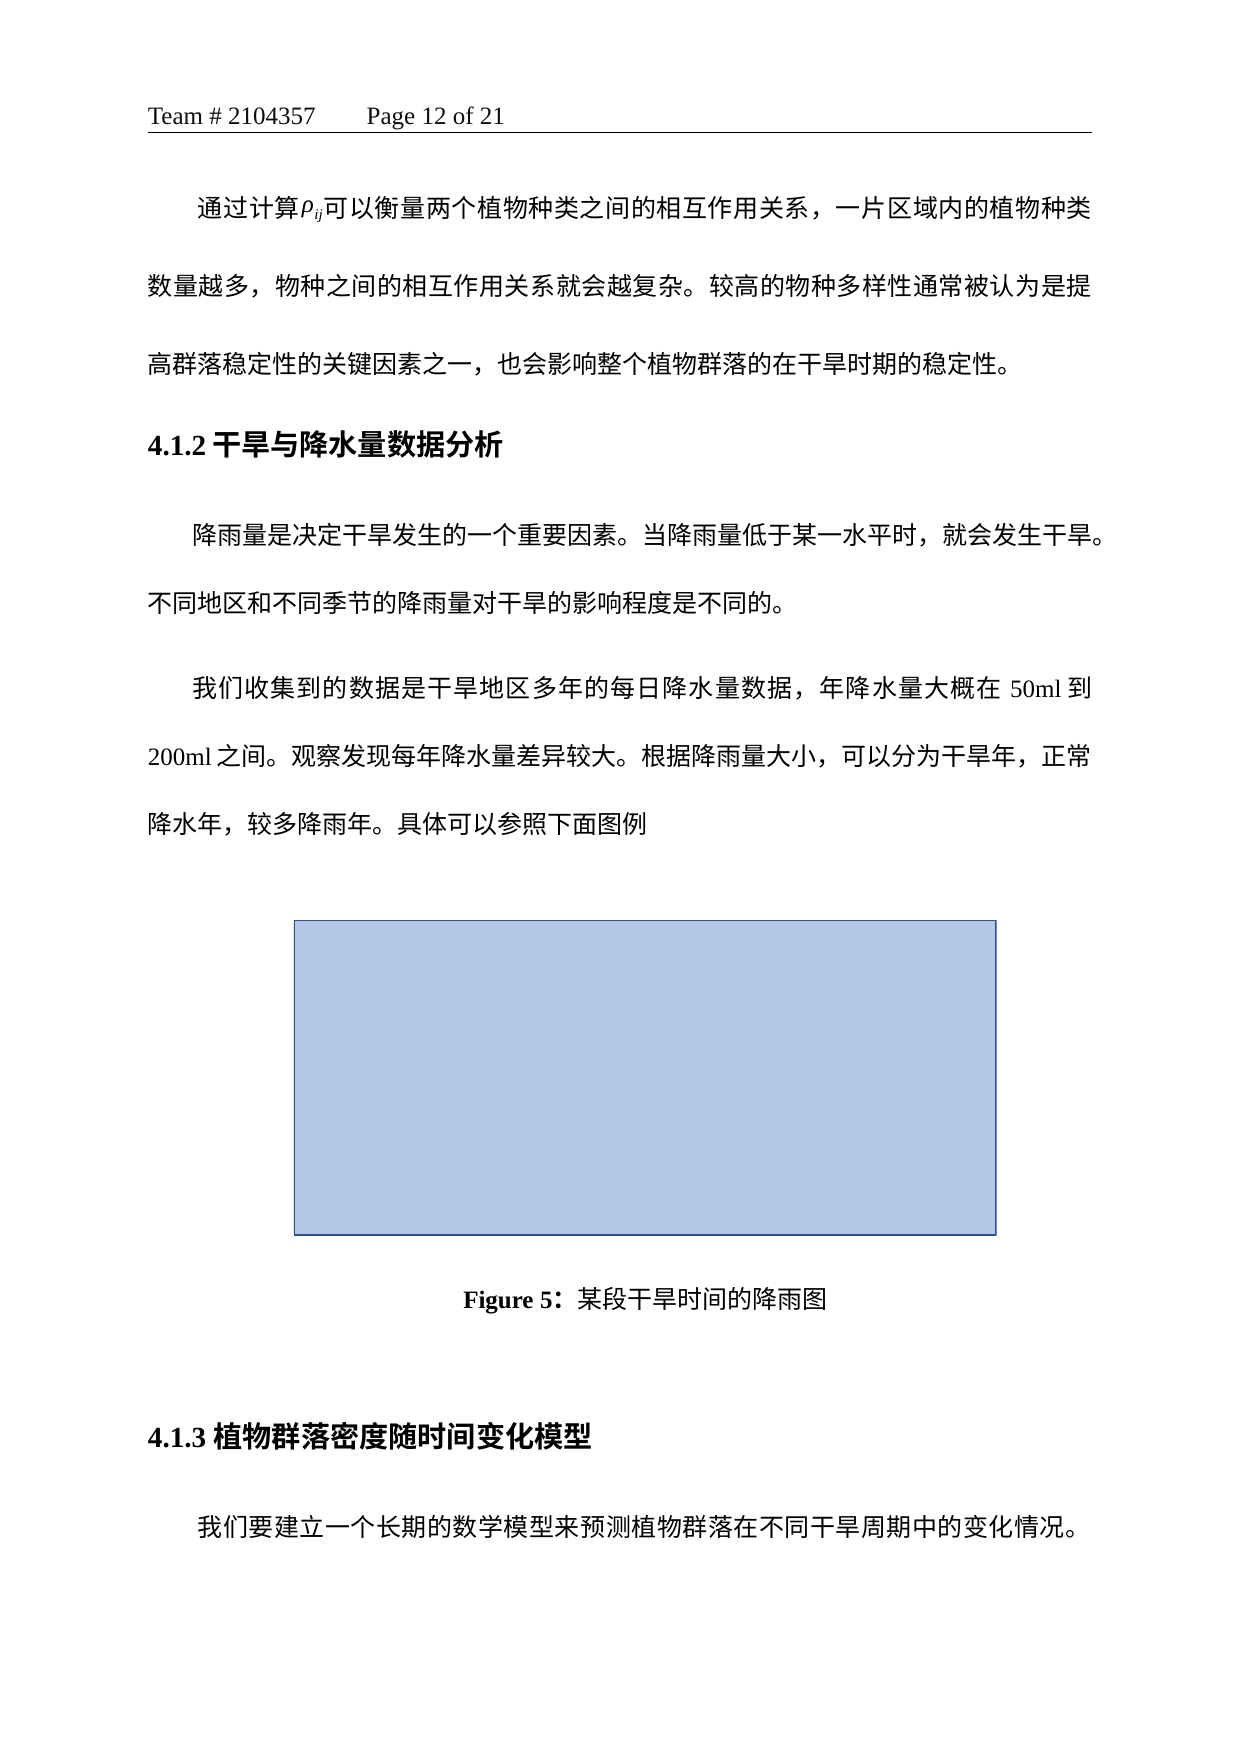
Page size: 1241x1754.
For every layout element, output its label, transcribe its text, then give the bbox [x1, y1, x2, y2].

text 通过计算可以衡量两个植物种类之间的相互作用关系，一片区域内的植物种类数量越多，物种之间的相互作用关系就会越复杂。较高的物种多样性通常被认为是提高群落稳定性的关键因素之一，也会影响整个植物群落的在干旱时期的稳定性。 [148, 173, 1092, 397]
text 降雨量是决定干旱发生的一个重要因素。当降雨量低于某一水平时，就会发生干旱。不同地区和不同季节的降雨量对干旱的影响程度是不同的。 [148, 500, 1092, 636]
subtitle 4.1.2干旱与降水量数据分析 [148, 409, 1092, 477]
picture [293, 920, 997, 1236]
text Figure 5：某段干旱时间的降雨图 [148, 1264, 1092, 1332]
text 我们收集到的数据是干旱地区多年的每日降水量数据，年降水量大概在50ml到200ml之间。观察发现每年降水量差异较大。根据降雨量大小，可以分为干旱年，正常降水年，较多降雨年。具体可以参照下面图例 [148, 653, 1092, 857]
subtitle 4.1.3 植物群落密度随时间变化模型 [148, 1401, 1092, 1468]
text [148, 1492, 1092, 1560]
